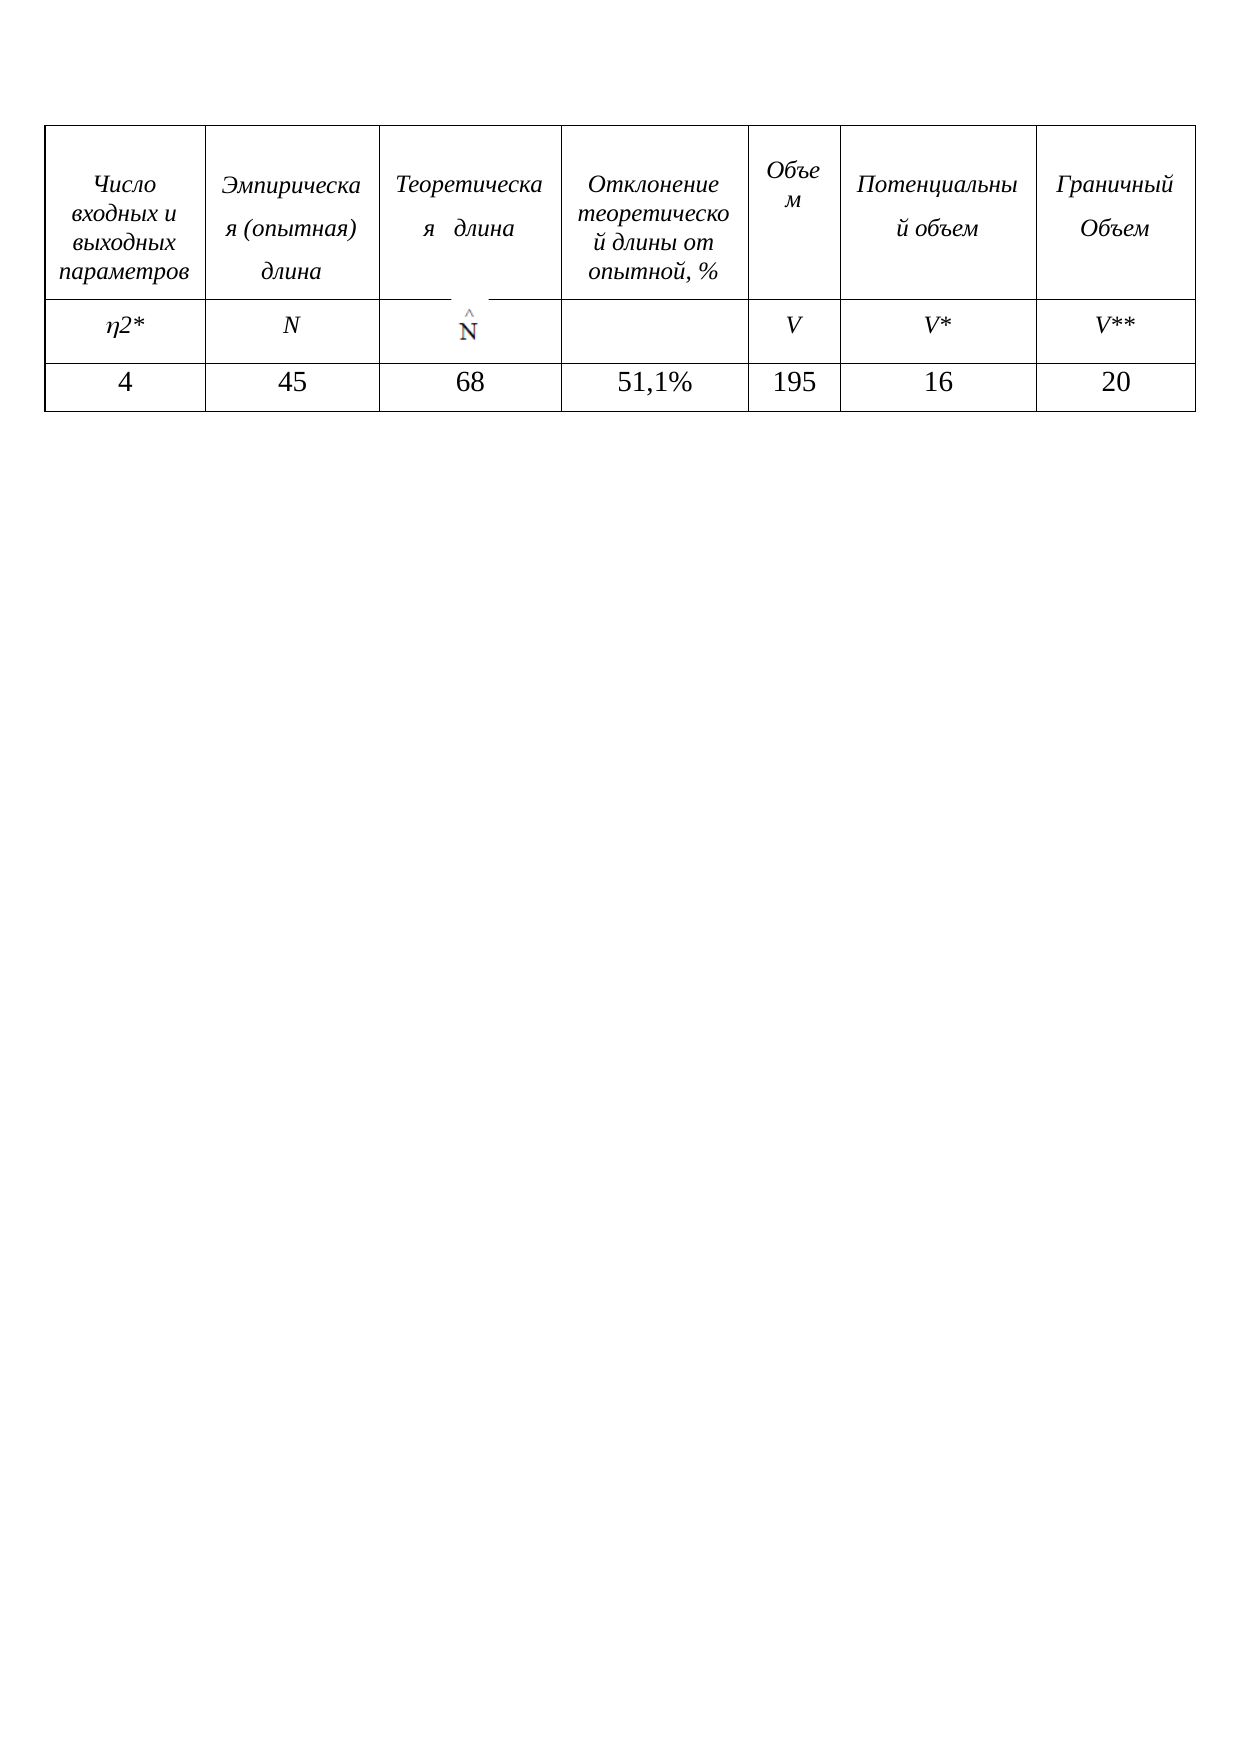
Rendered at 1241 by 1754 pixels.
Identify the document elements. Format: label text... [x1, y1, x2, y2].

table_header Отклонение теоретической длины от опытной, % [562, 126, 748, 299]
table_cell N [206, 300, 379, 363]
picture [451, 299, 489, 350]
table_cell V [749, 300, 840, 363]
table_cell 68 [380, 364, 561, 411]
table_cell 16 [841, 364, 1036, 411]
table_cell V* [841, 300, 1036, 363]
table_header Эмпирическая (опытная) длина [206, 126, 379, 299]
table_header Потенциальный объем [841, 126, 1036, 299]
table_header Число входных и выходных параметров [46, 126, 205, 299]
table_cell 2* [46, 300, 205, 363]
table_cell 45 [206, 364, 379, 411]
table_cell V** [1037, 300, 1195, 363]
table_cell 4 [46, 364, 205, 411]
table_header Граничный Объем [1037, 126, 1195, 299]
table_header Теоретическая длина [380, 126, 561, 299]
table_header Объем [749, 126, 840, 299]
table_cell 51,1% [562, 364, 748, 411]
table_cell [380, 300, 561, 363]
table_cell [562, 300, 748, 363]
table_cell 195 [749, 364, 840, 411]
table_cell 20 [1037, 364, 1195, 411]
